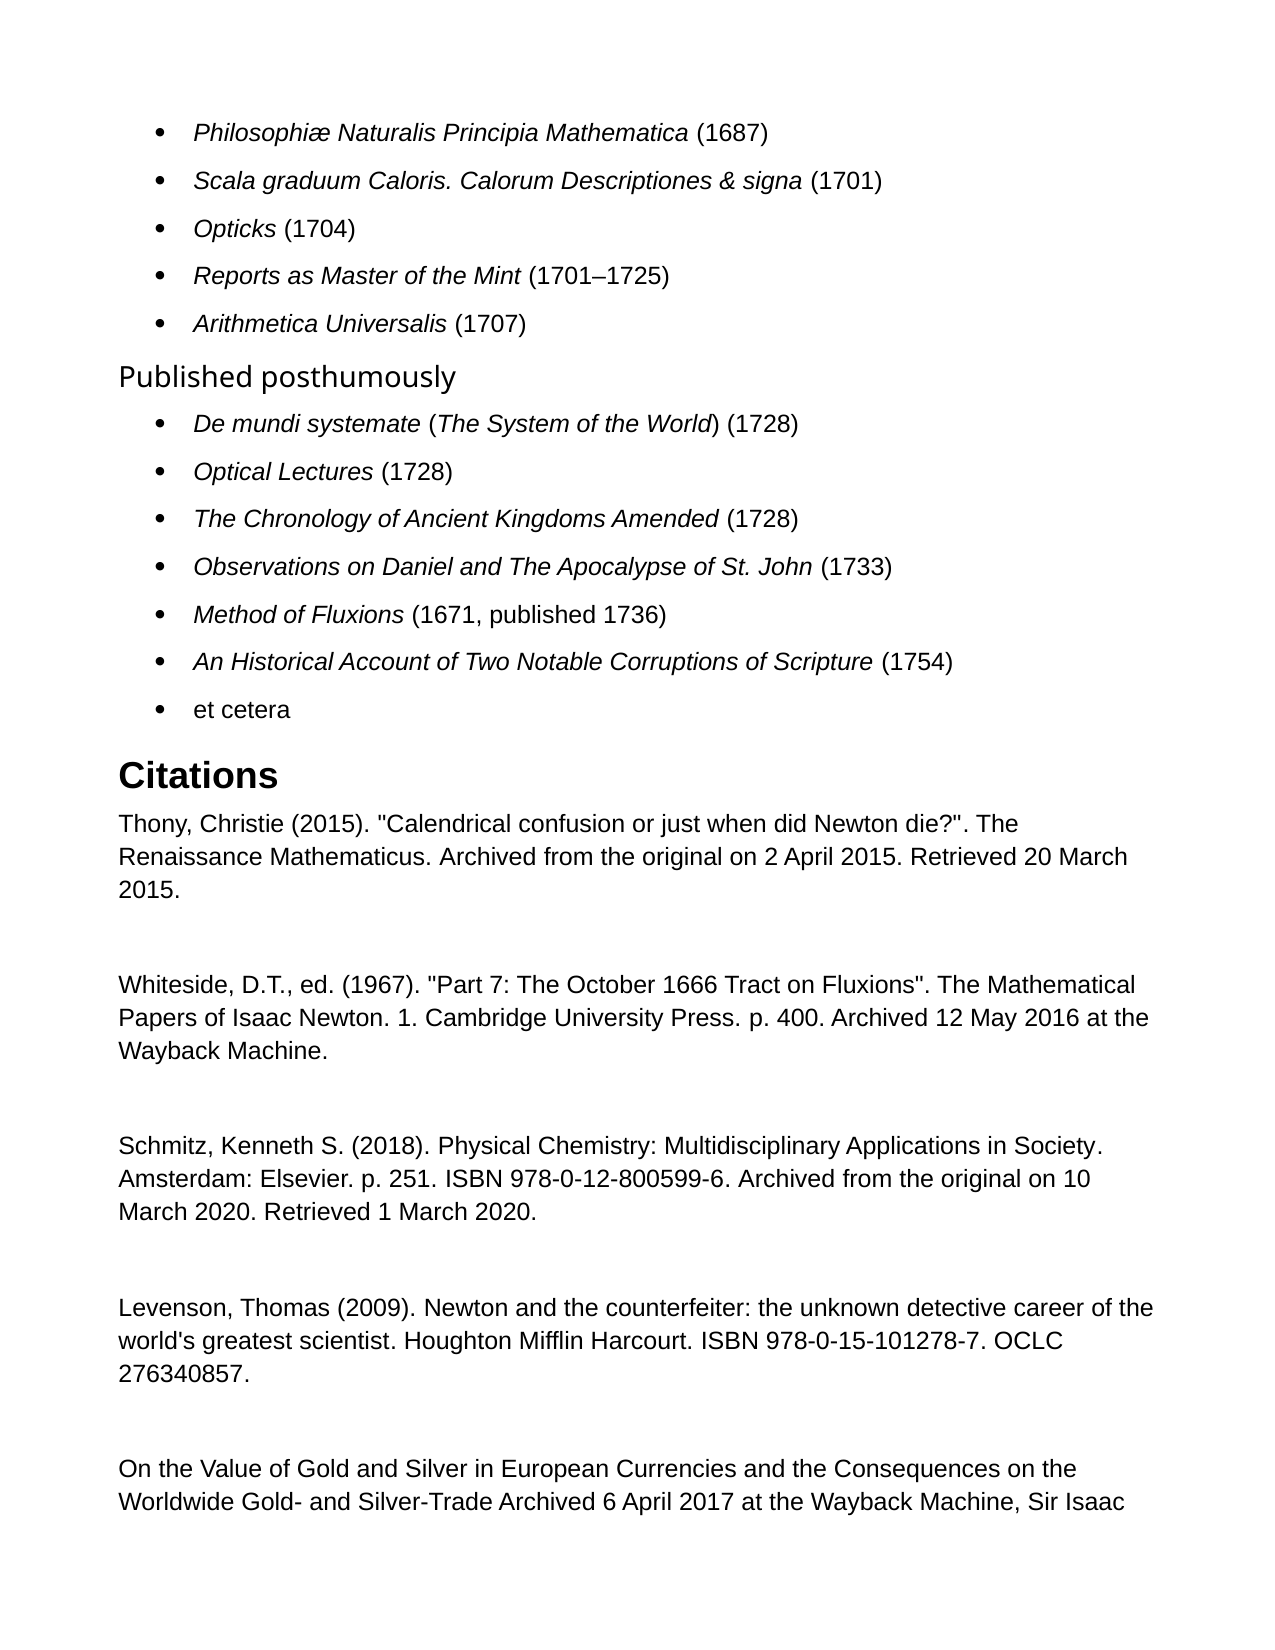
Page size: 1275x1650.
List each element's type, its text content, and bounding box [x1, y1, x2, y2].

subtitle Citations [118, 753, 1157, 796]
list The Chronology of Ancient Kingdoms Amended (1728) [156, 504, 1157, 533]
subtitle Published posthumously [118, 357, 1157, 396]
list Observations on Daniel and The Apocalypse of St. John (1733) [156, 552, 1157, 581]
list Method of Fluxions (1671, published 1736) [156, 600, 1157, 628]
list Philosophiæ Naturalis Principia Mathematica (1687) [156, 118, 1157, 147]
text Thony, Christie (2015). "Calendrical confusion or just when did Newton die?". The Renaissance Mathematicus. Archived from the original on 2 April 2015. Retrieved 20 March 2015. [118, 809, 1157, 904]
list et cetera [156, 695, 1157, 724]
list De mundi systemate (The System of the World) (1728) [156, 409, 1157, 438]
list Scala graduum Caloris. Calorum Descriptiones & signa (1701) [156, 166, 1157, 195]
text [118, 1454, 1157, 1516]
list Opticks (1704) [156, 213, 1157, 242]
list Optical Lectures (1728) [156, 457, 1157, 485]
text Levenson, Thomas (2009). Newton and the counterfeiter: the unknown detective career of the world's greatest scientist. Houghton Mifflin Harcourt. ISBN 978-0-15-101278-7. OCLC 276340857. [118, 1293, 1157, 1387]
text Schmitz, Kenneth S. (2018). Physical Chemistry: Multidisciplinary Applications in Society. Amsterdam: Elsevier. p. 251. ISBN 978-0-12-800599-6. Archived from the original on 10 March 2020. Retrieved 1 March 2020. [118, 1131, 1157, 1226]
list Arithmetica Universalis (1707) [156, 309, 1157, 338]
list An Historical Account of Two Notable Corruptions of Scripture (1754) [156, 647, 1157, 676]
list Reports as Master of the Mint (1701–1725) [156, 261, 1157, 290]
text Whiteside, D.T., ed. (1967). "Part 7: The October 1666 Tract on Fluxions". The Mathematical Papers of Isaac Newton. 1. Cambridge University Press. p. 400. Archived 12 May 2016 at the Wayback Machine. [118, 970, 1157, 1065]
